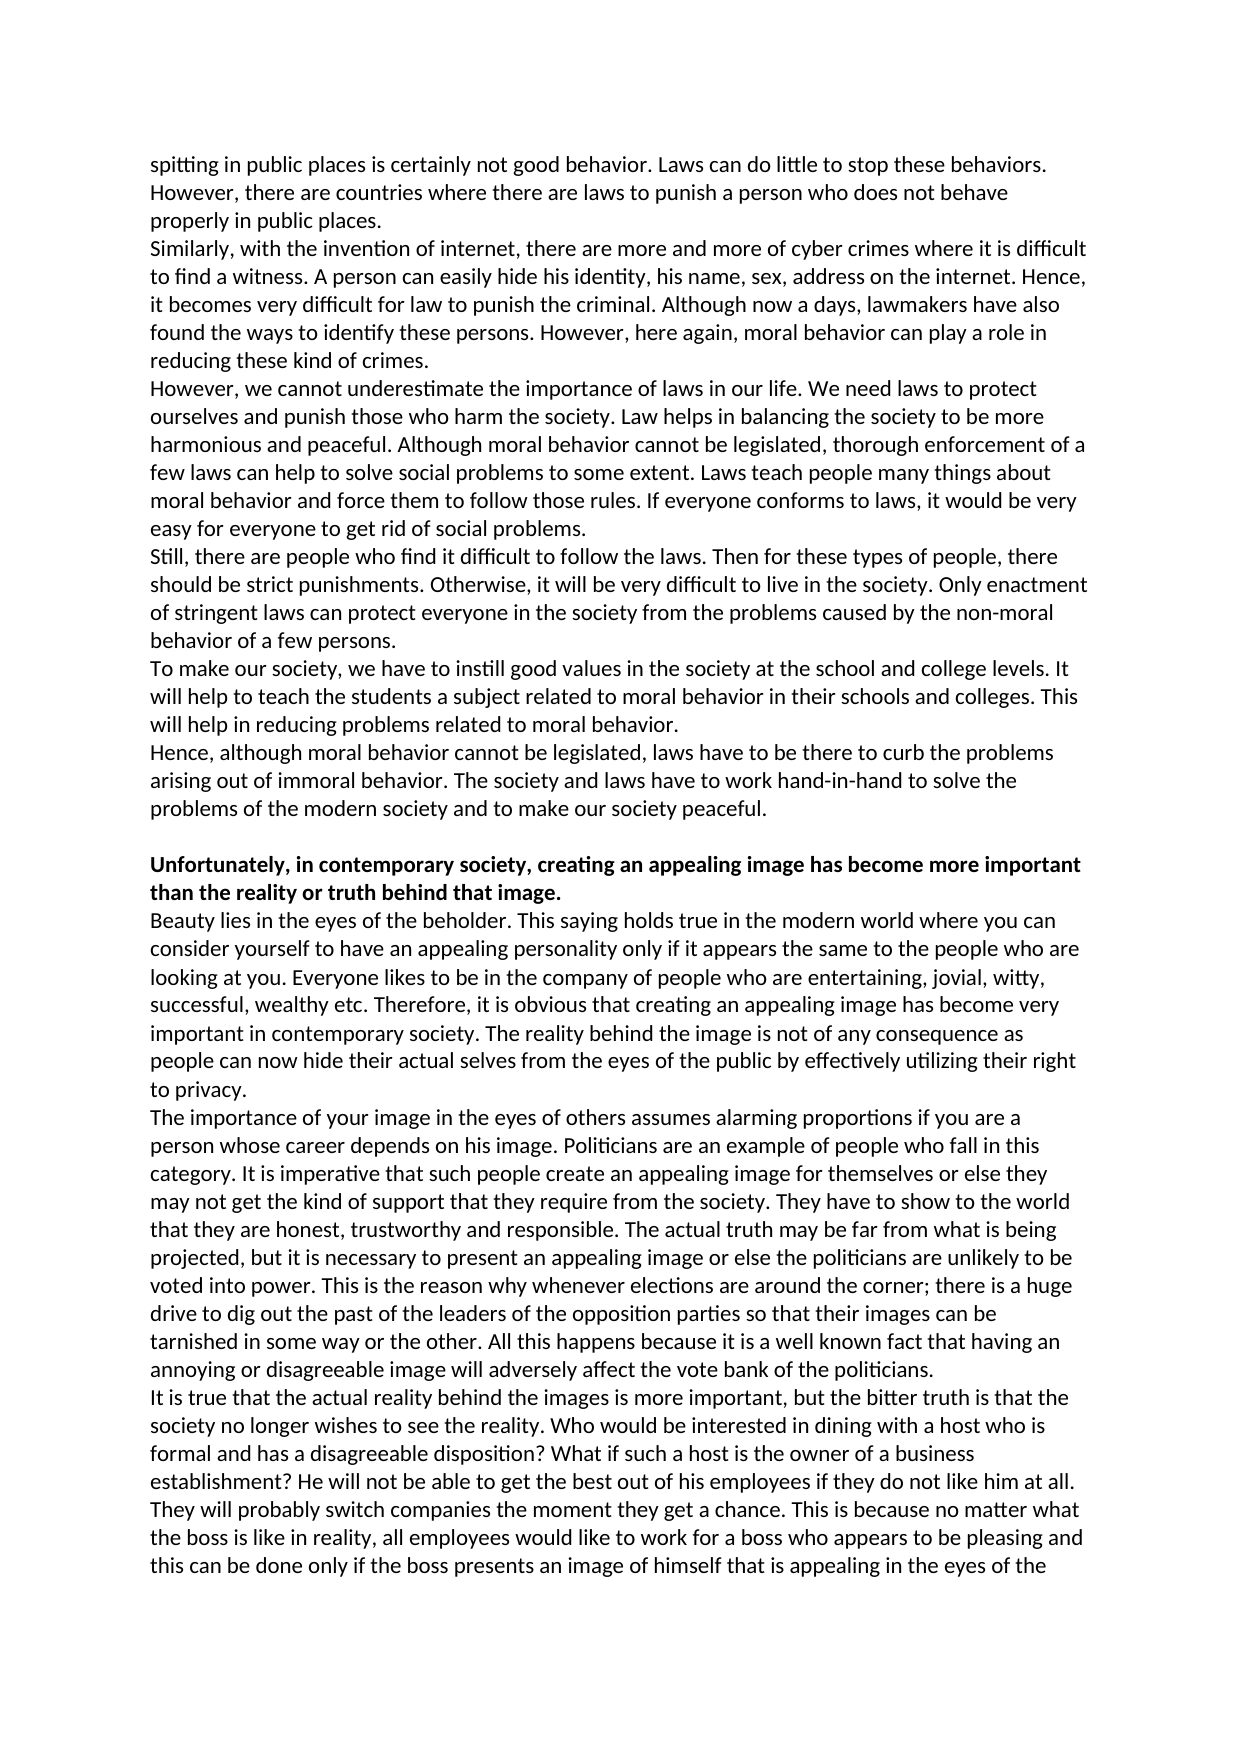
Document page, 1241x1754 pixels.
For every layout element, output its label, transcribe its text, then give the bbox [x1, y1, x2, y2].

text Similarly, with the invention of internet, there are more and more of cyber crimes where it is difficult to find a witness. A person can easily hide his identity, his name, sex, address on the internet. Hence, it becomes very difficult for law to punish the criminal. Although now a days, lawmakers have also found the ways to identify these persons. However, here again, moral behavior can play a role in reducing these kind of crimes. [150, 234, 1090, 374]
text The importance of your image in the eyes of others assumes alarming proportions if you are a person whose career depends on his image. Politicians are an example of people who fall in this category. It is imperative that such people create an appealing image for themselves or else they may not get the kind of support that they require from the society. They have to show to the world that they are honest, trustworthy and responsible. The actual truth may be far from what is being projected, but it is necessary to present an appealing image or else the politicians are unlikely to be voted into power. This is the reason why whenever elections are around the corner; there is a huge drive to dig out the past of the leaders of the opposition parties so that their images can be tarnished in some way or the other. All this happens because it is a well known fact that having an annoying or disagreeable image will adversely affect the vote bank of the politicians. [150, 1103, 1090, 1383]
text Hence, although moral behavior cannot be legislated, laws have to be there to curb the problems arising out of immoral behavior. The society and laws have to work hand-in-hand to solve the problems of the modern society and to make our society peaceful. [150, 738, 1090, 822]
text To make our society, we have to instill good values in the society at the school and college levels. It will help to teach the students a subject related to moral behavior in their schools and colleges. This will help in reducing problems related to moral behavior. [150, 654, 1090, 738]
text Still, there are people who find it difficult to follow the laws. Then for these types of people, there should be strict punishments. Otherwise, it will be very difficult to live in the society. Only enactment of stringent laws can protect everyone in the society from the problems caused by the non-moral behavior of a few persons. [150, 542, 1090, 654]
text Beauty lies in the eyes of the beholder. This saying holds true in the modern world where you can consider yourself to have an appealing personality only if it appears the same to the people who are looking at you. Everyone likes to be in the company of people who are entertaining, jovial, witty, successful, wealthy etc. Therefore, it is obvious that creating an appealing image has become very important in contemporary society. The reality behind the image is not of any consequence as people can now hide their actual selves from the eyes of the public by effectively utilizing their right to privacy. [150, 907, 1090, 1103]
text However, we cannot underestimate the importance of laws in our life. We need laws to protect ourselves and punish those who harm the society. Law helps in balancing the society to be more harmonious and peaceful. Although moral behavior cannot be legislated, thorough enforcement of a few laws can help to solve social problems to some extent. Laws teach people many things about moral behavior and force them to follow those rules. If everyone conforms to laws, it would be very easy for everyone to get rid of social problems. [150, 374, 1090, 542]
text Unfortunately, in contemporary society, creating an appealing image has become more important than the reality or truth behind that image. [150, 851, 1090, 907]
